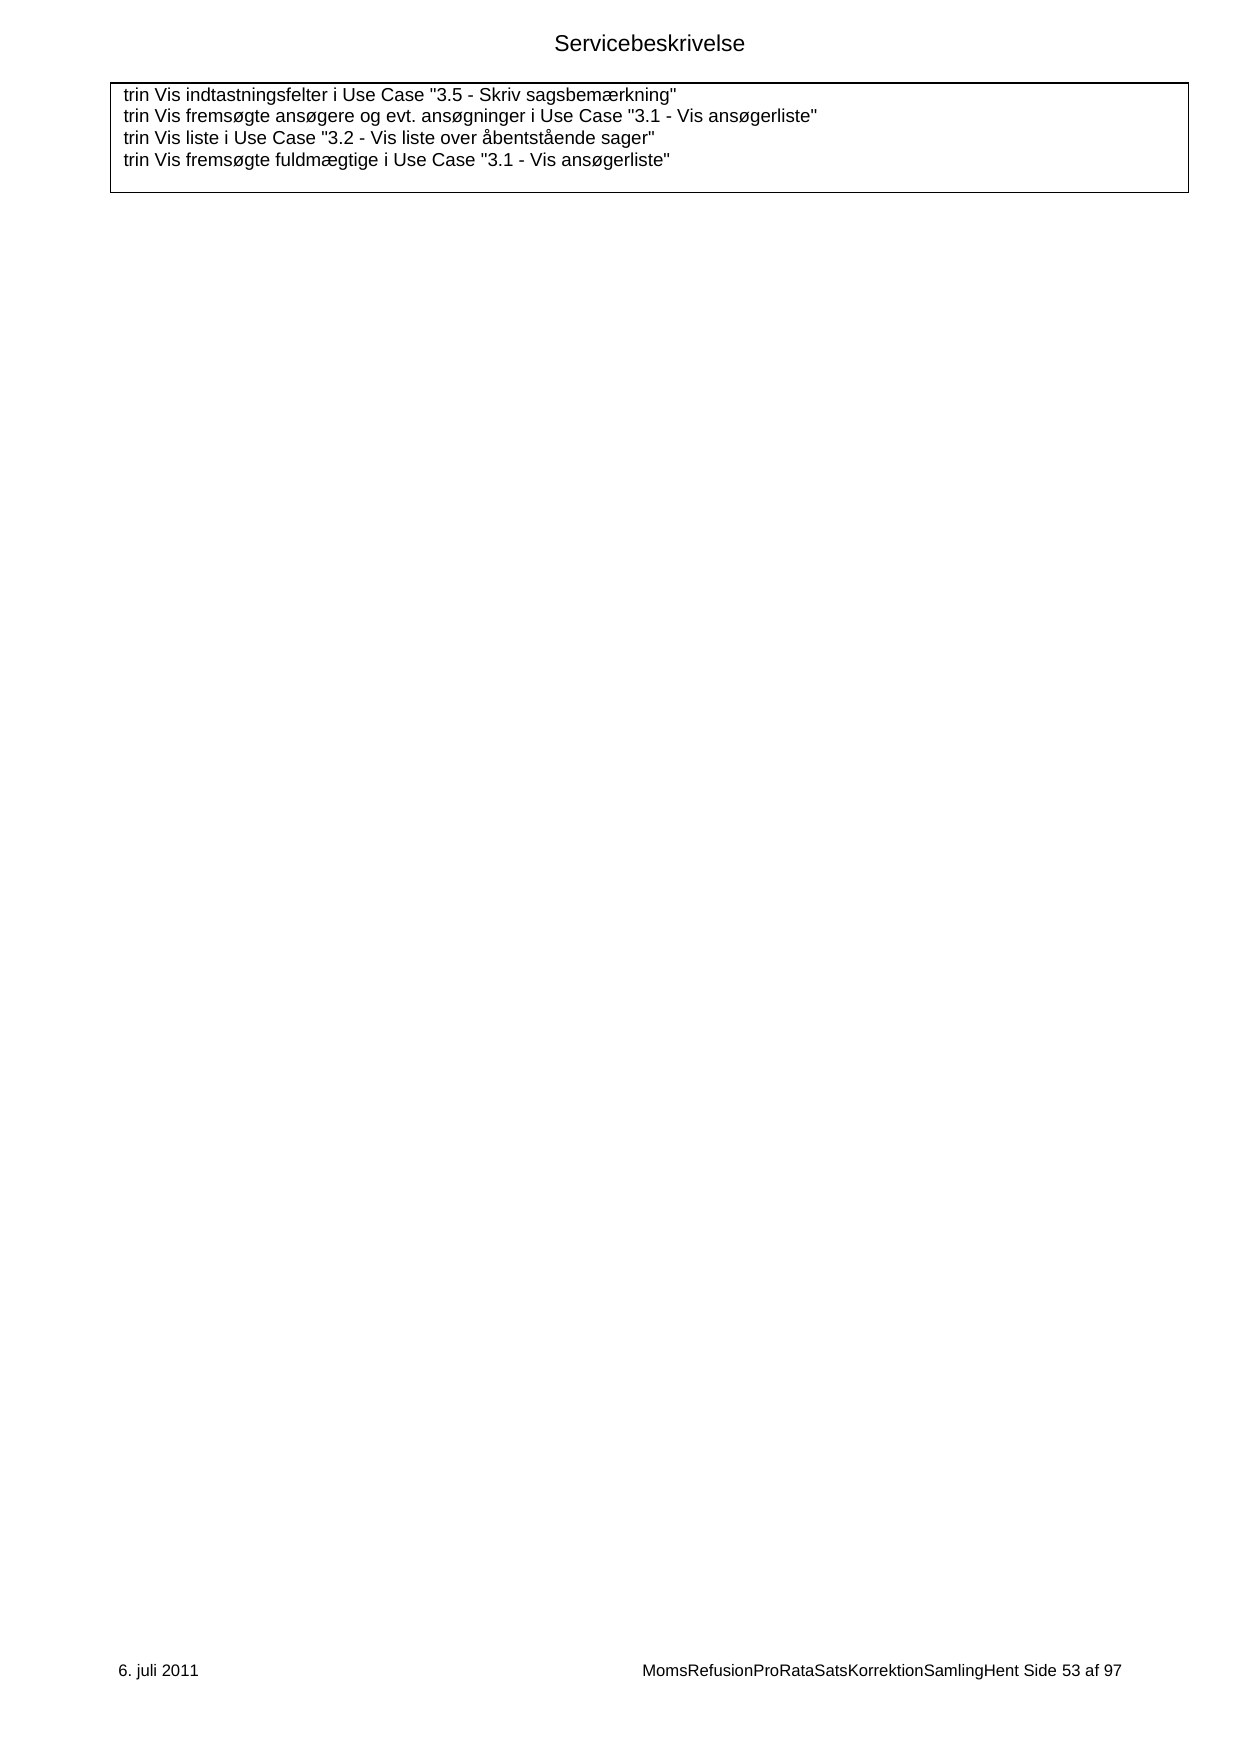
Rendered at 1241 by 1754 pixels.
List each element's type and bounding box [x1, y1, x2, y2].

table_cell [111, 84, 1188, 192]
